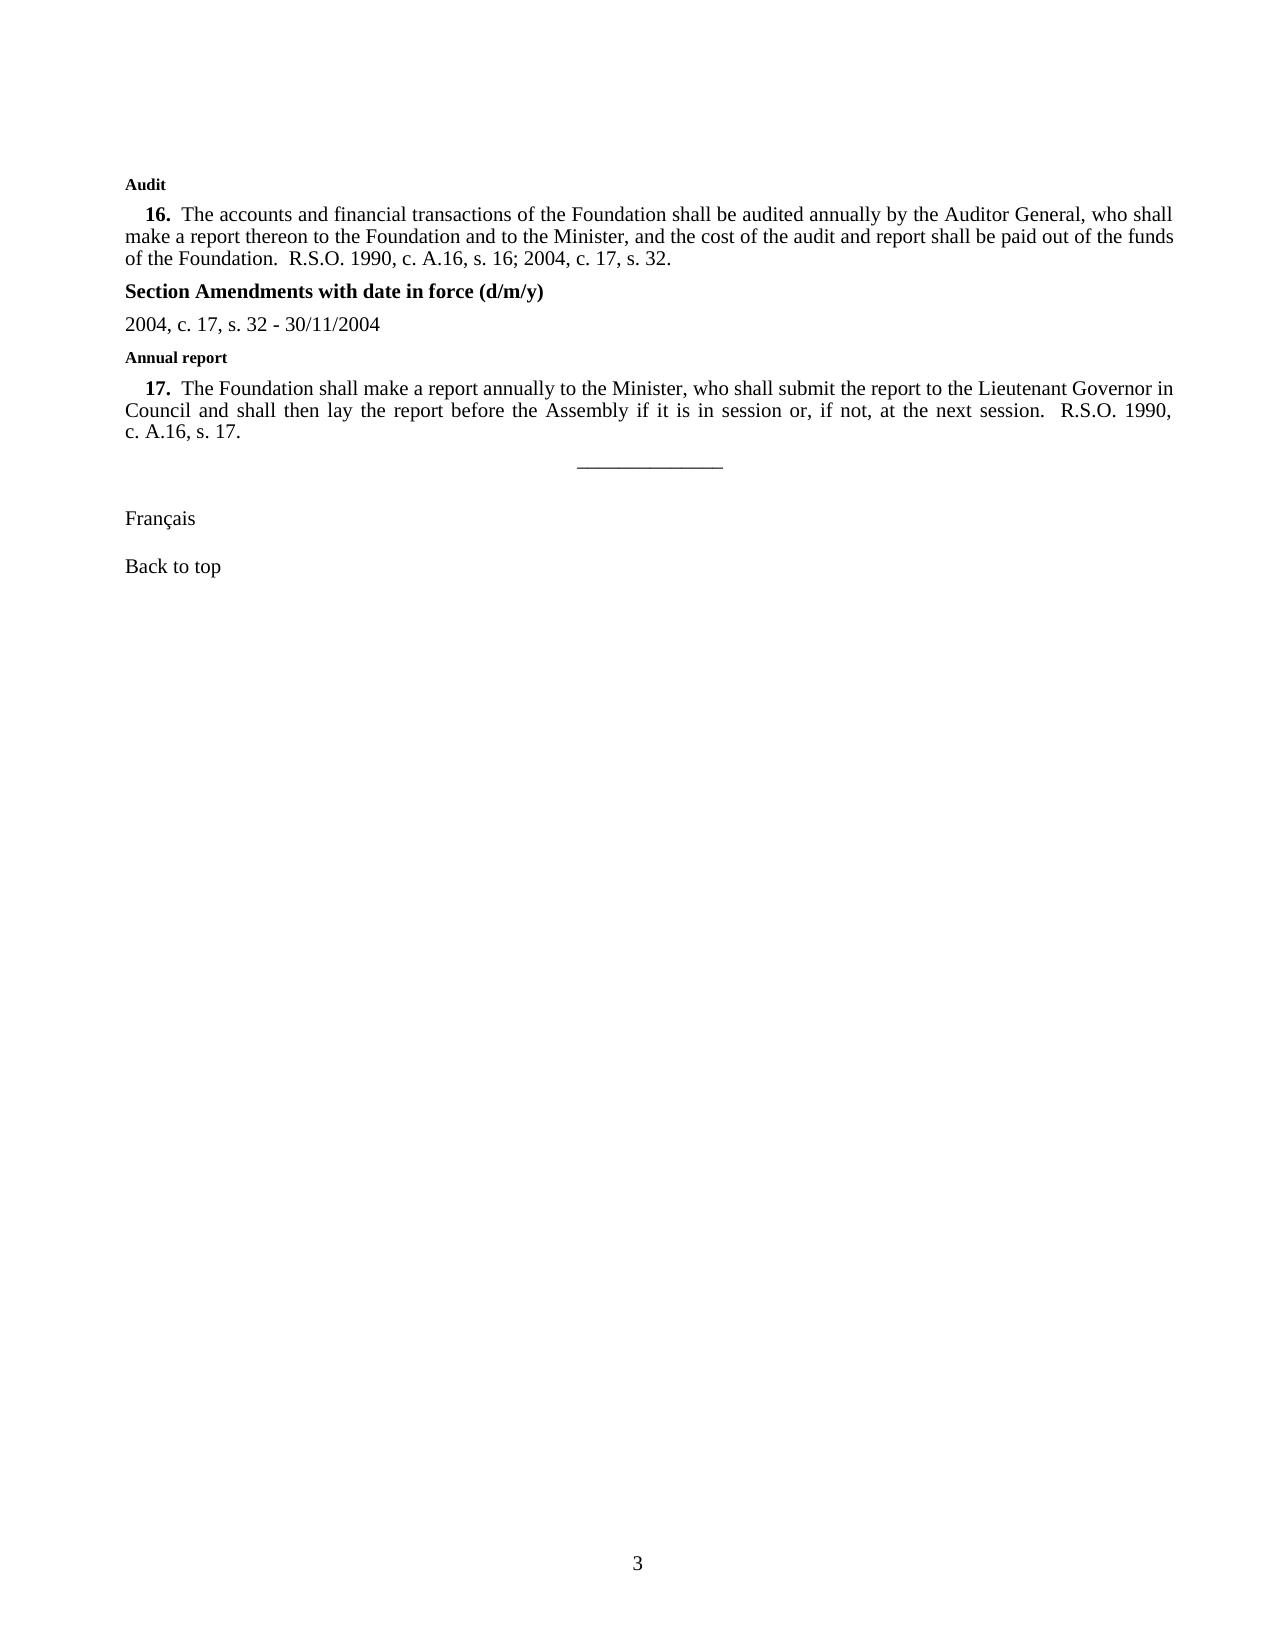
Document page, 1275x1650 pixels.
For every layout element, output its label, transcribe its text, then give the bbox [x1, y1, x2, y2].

text Back to top [125, 553, 1175, 578]
text Audit [125, 175, 1175, 194]
text Section Amendments with date in force (d/m/y) [125, 281, 1175, 303]
text Français [125, 505, 1175, 529]
text 2004, c. 17, s. 32 - 30/11/2004 [125, 314, 1175, 336]
text ______________ [125, 449, 1175, 471]
text Annual report [125, 349, 1175, 367]
text 16. The accounts and financial transactions of the Foundation shall be audited annually by the Auditor General, who shall make a report thereon to the Foundation and to the Minister, and the cost of the audit and report shall be paid out of the funds of the Foundation. R.S.O. 1990, c. A.16, s. 16; 2004, c. 17, s. 32. [125, 204, 1175, 269]
text 17. The Foundation shall make a report annually to the Minister, who shall submit the report to the Lieutenant Governor in Council and shall then lay the report before the Assembly if it is in session or, if not, at the next session. R.S.O. 1990, c. A.16, s. 17. [125, 378, 1175, 443]
